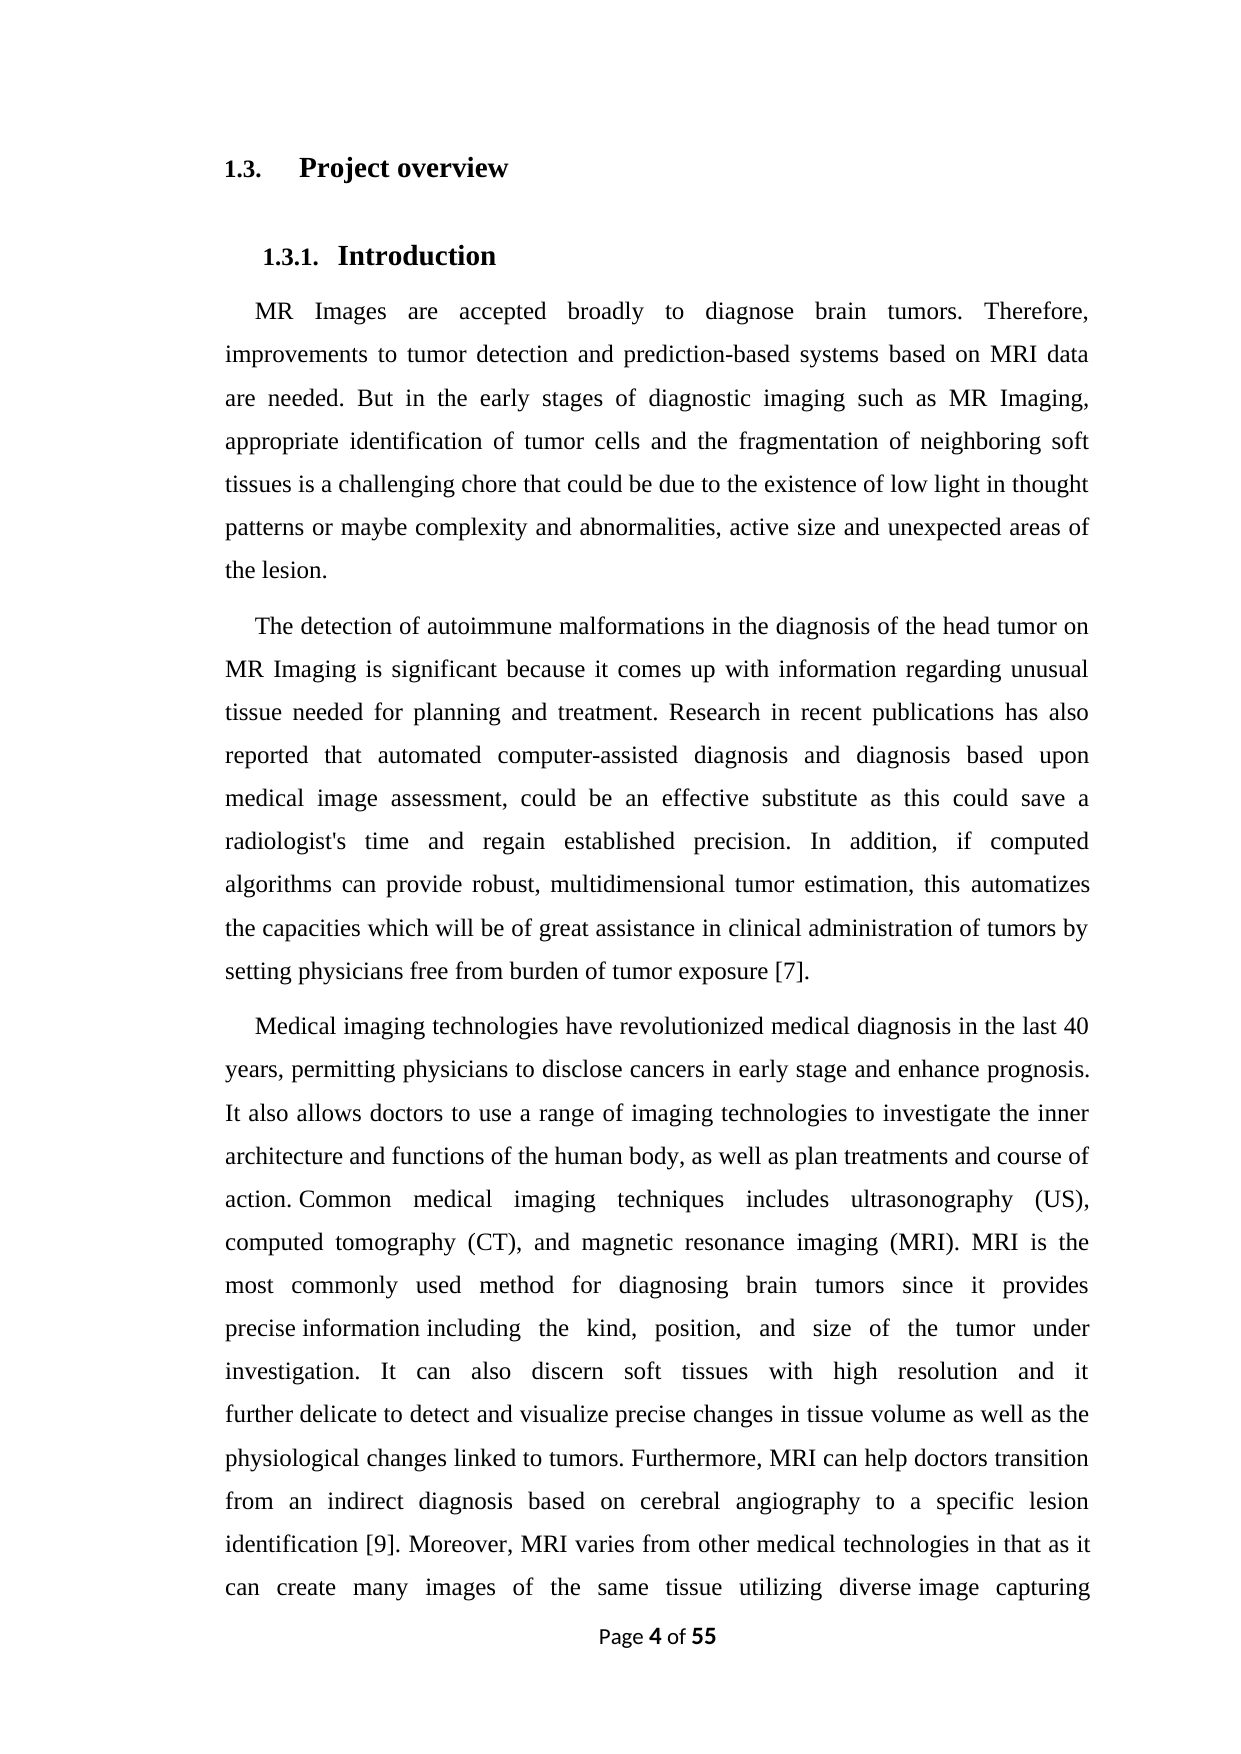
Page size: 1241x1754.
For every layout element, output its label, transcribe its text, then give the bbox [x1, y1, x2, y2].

text MR Images are accepted broadly to diagnose brain tumors. Therefore, improvements to tumor detection and prediction-based systems based on MRI data are needed. But in the early stages of diagnostic imaging such as MR Imaging, appropriate identification of tumor cells and the fragmentation of neighboring soft tissues is a challenging chore that could be due to the existence of low light in thought patterns or maybe complexity and abnormalities, active size and unexpected areas of the lesion. [225, 296, 1090, 584]
text The detection of autoimmune malformations in the diagnosis of the head tumor on MR Imaging is significant because it comes up with information regarding unusual tissue needed for planning and treatment. Research in recent publications has also reported that automated computer-assisted diagnosis and diagnosis based upon medical image assessment, could be an effective substitute as this could save a radiologist's time and regain established precision. In addition, if computed algorithms can provide robust, multidimensional tumor estimation, this automatizes the capacities which will be of great assistance in clinical administration of tumors by setting physicians free from burden of tumor exposure [7]. [225, 611, 1090, 984]
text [225, 1011, 1090, 1601]
subtitle Project overview [224, 150, 1090, 183]
subtitle Introduction [262, 238, 1090, 271]
